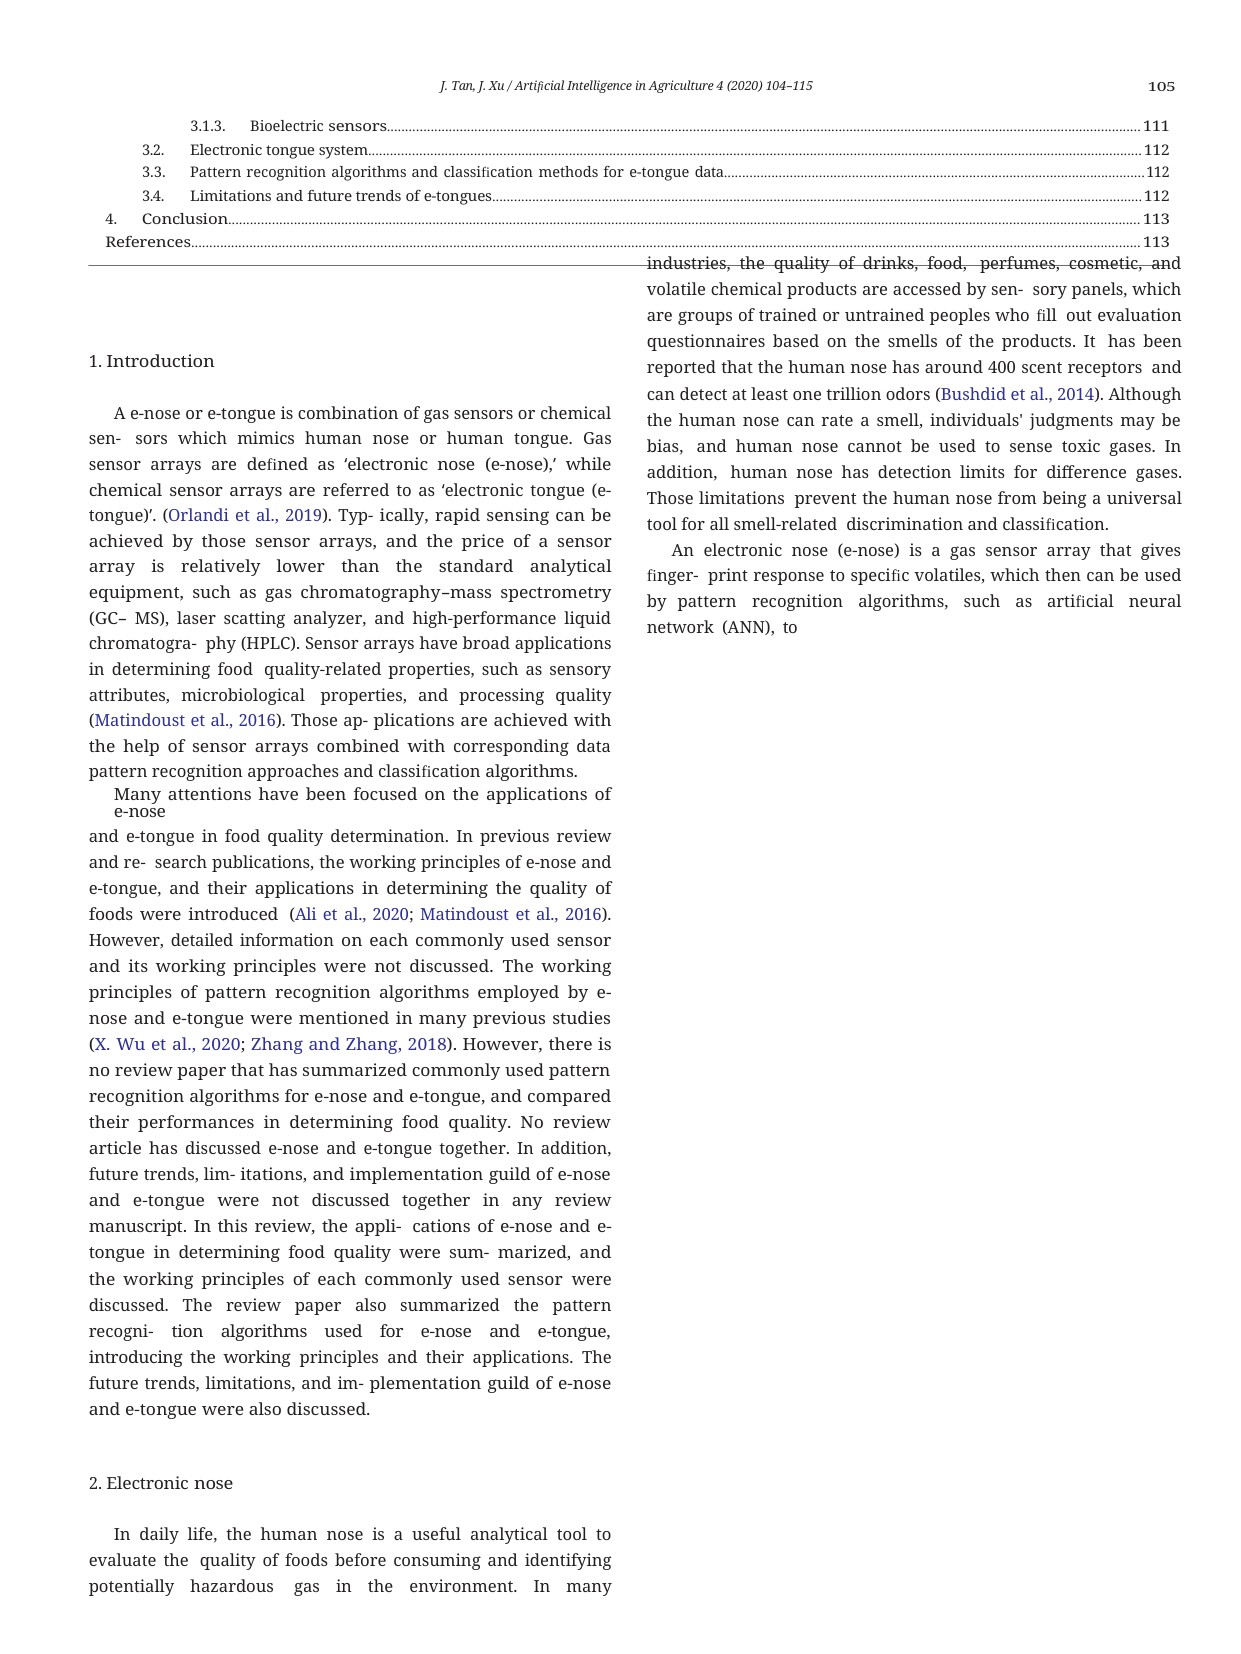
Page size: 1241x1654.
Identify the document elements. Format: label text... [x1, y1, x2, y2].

list Introduction [88, 350, 612, 373]
text An electronic nose (e-nose) is a gas sensor array that gives finger- print response to specific volatiles, which then can be used by pattern recognition algorithms, such as artificial neural network (ANN), to [647, 538, 1182, 638]
list Bioelectric sensors 111 [190, 116, 1182, 136]
list Conclusion 113 [105, 209, 1182, 229]
list Electronic tongue system 112 [142, 139, 1182, 159]
text In daily life, the human nose is a useful analytical tool to evaluate the quality of foods before consuming and identifying potentially hazardous gas in the environment. In many industries, the quality of drinks, food, perfumes, cosmetic, and volatile chemical products are accessed by sen- sory panels, which are groups of trained or untrained peoples who fill out evaluation questionnaires based on the smells of the products. It has been reported that the human nose has around 400 scent receptors and can detect at least one trillion odors (Bushdid et al., 2014). Although the human nose can rate a smell, individuals' judgments may be bias, and human nose cannot be used to sense toxic gases. In addition, human nose has detection limits for difference gases. Those limitations prevent the human nose from being a universal tool for all smell-related discrimination and classification. [647, 252, 1182, 535]
text References 113 [105, 232, 1182, 252]
list Electronic nose [88, 1472, 612, 1494]
list Pattern recognition algorithms and classification methods for e-tongue data 112 [142, 162, 1182, 182]
text and e-tongue in food quality determination. In previous review and re- search publications, the working principles of e-nose and e-tongue, and their applications in determining the quality of foods were introduced (Ali et al., 2020; Matindoust et al., 2016). However, detailed information on each commonly used sensor and its working principles were not discussed. The working principles of pattern recognition algorithms employed by e-nose and e-tongue were mentioned in many previous studies (X. Wu et al., 2020; Zhang and Zhang, 2018). However, there is no review paper that has summarized commonly used pattern recognition algorithms for e-nose and e-tongue, and compared their performances in determining food quality. No review article has discussed e-nose and e-tongue together. In addition, future trends, lim- itations, and implementation guild of e-nose and e-tongue were not discussed together in any review manuscript. In this review, the appli- cations of e-nose and e-tongue in determining food quality were sum- marized, and the working principles of each commonly used sensor were discussed. The review paper also summarized the pattern recogni- tion algorithms used for e-nose and e-tongue, introducing the working principles and their applications. The future trends, limitations, and im- plementation guild of e-nose and e-tongue were also discussed. [88, 824, 612, 1420]
text A e-nose or e-tongue is combination of gas sensors or chemical sen- sors which mimics human nose or human tongue. Gas sensor arrays are defined as ‘electronic nose (e-nose),’ while chemical sensor arrays are referred to as ‘electronic tongue (e-tongue)’. (Orlandi et al., 2019). Typ- ically, rapid sensing can be achieved by those sensor arrays, and the price of a sensor array is relatively lower than the standard analytical equipment, such as gas chromatography–mass spectrometry (GC– MS), laser scatting analyzer, and high-performance liquid chromatogra- phy (HPLC). Sensor arrays have broad applications in determining food quality-related properties, such as sensory attributes, microbiological properties, and processing quality (Matindoust et al., 2016). Those ap- plications are achieved with the help of sensor arrays combined with corresponding data pattern recognition approaches and classification algorithms. [88, 401, 612, 783]
text Many attentions have been focused on the applications of e-nose [113, 786, 612, 821]
list Limitations and future trends of e-tongues 112 [142, 186, 1182, 205]
